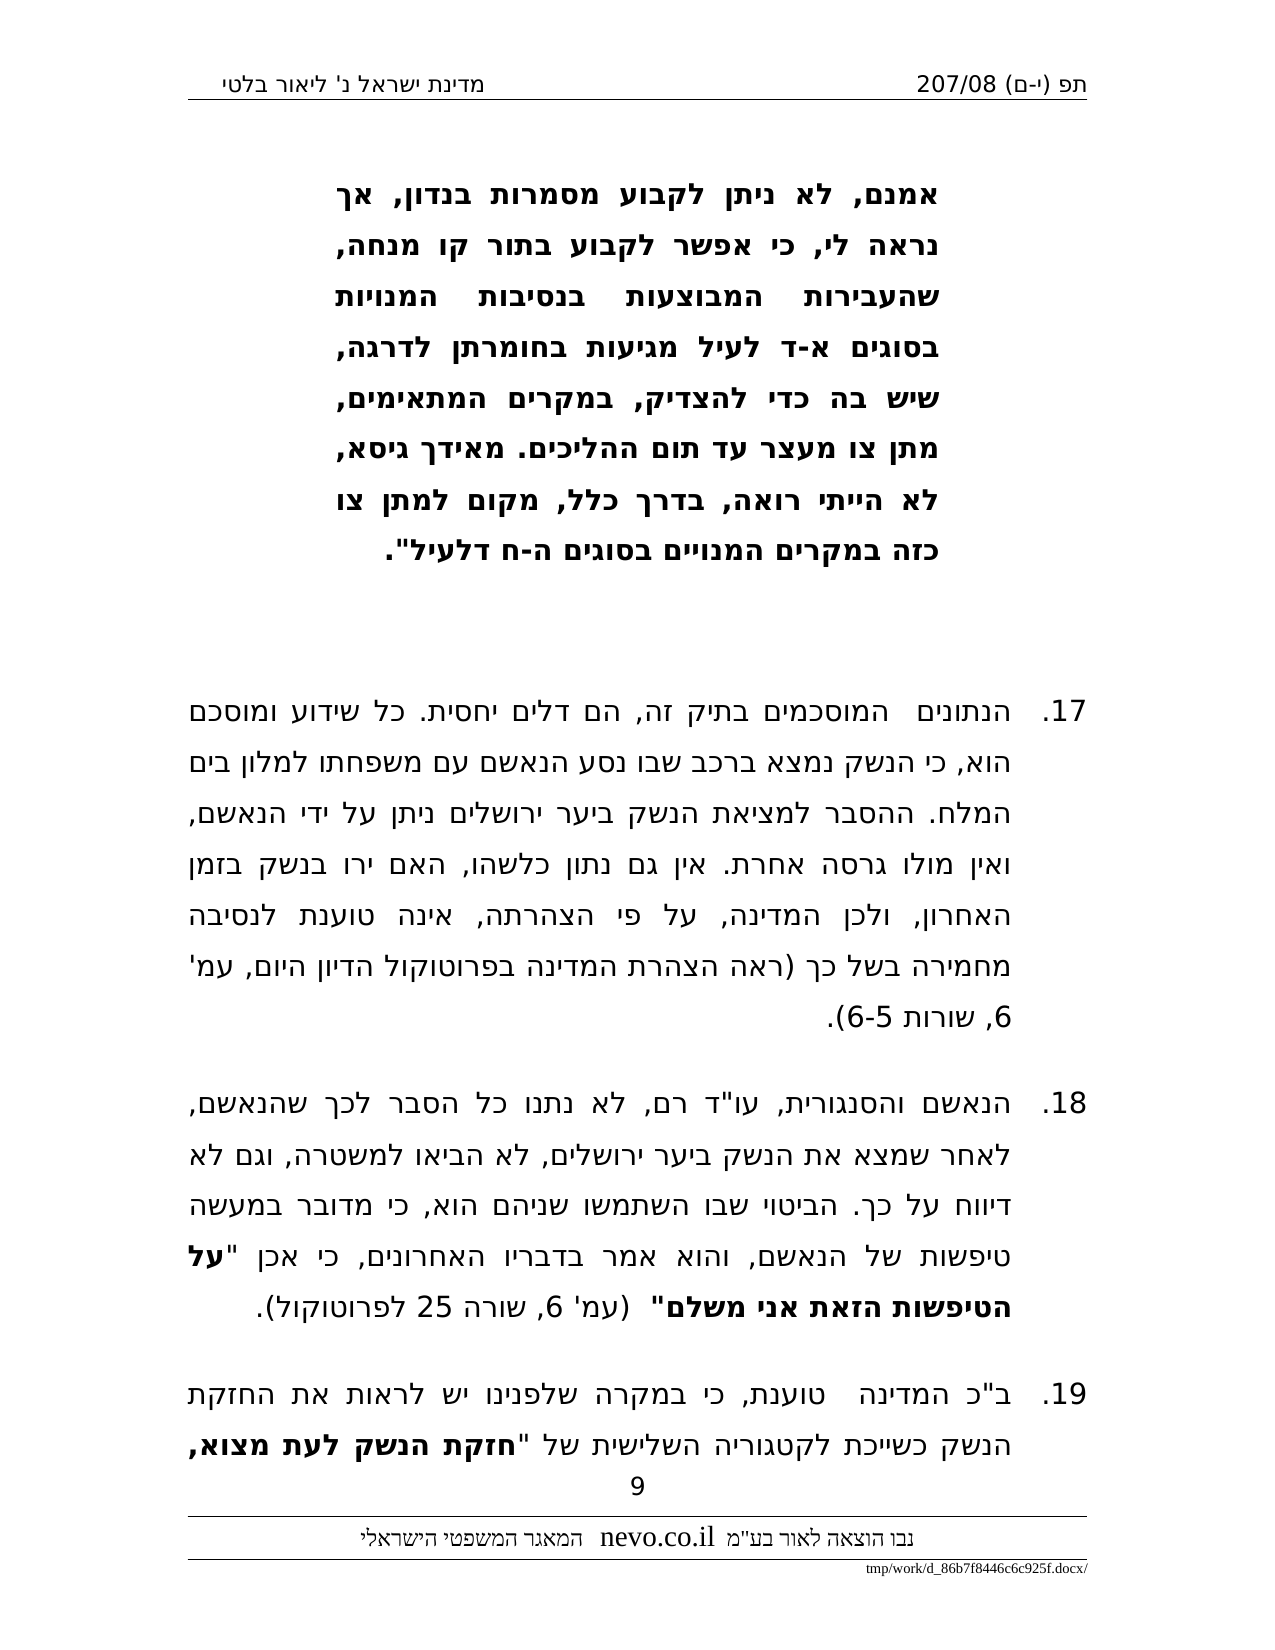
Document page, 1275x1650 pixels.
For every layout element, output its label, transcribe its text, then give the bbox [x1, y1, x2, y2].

text אמנם, לא ניתן לקבוע מסמרות בנדון, אך נראה לי, כי אפשר לקבוע בתור קו מנחה, שהעבירות המבוצעות בנסיבות המנויות בסוגים א-ד לעיל מגיעות בחומרתן לדרגה, שיש בה כדי להצדיק, במקרים המתאימים, מתן צו מעצר עד תום ההליכים. מאידך גיסא, לא הייתי רואה, בדרך כלל, מקום למתן צו כזה במקרים המנויים בסוגים ה-ח דלעיל". [335, 177, 940, 568]
text 17. הנתונים המוסכמים בתיק זה, הם דלים יחסית. כל שידוע ומוסכם הוא, כי הנשק נמצא ברכב שבו נסע הנאשם עם משפחתו למלון בים המלח. ההסבר למציאת הנשק ביער ירושלים ניתן על ידי הנאשם, ואין מולו גרסה אחרת. אין גם נתון כלשהו, האם ירו בנשק בזמן האחרון, ולכן המדינה, על פי הצהרתה, אינה טוענת לנסיבה מחמירה בשל כך (ראה הצהרת המדינה בפרוטוקול הדיון היום, עמ' 6, שורות 6-5). [187, 694, 1087, 1034]
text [187, 1378, 1087, 1462]
text 18. הנאשם והסנגורית, עו"ד רם, לא נתנו כל הסבר לכך שהנאשם, לאחר שמצא את הנשק ביער ירושלים, לא הביאו למשטרה, וגם לא דיווח על כך. הביטוי שבו השתמשו שניהם הוא, כי מדובר במעשה טיפשות של הנאשם, והוא אמר בדבריו האחרונים, כי אכן "על הטיפשות הזאת אני משלם" (עמ' 6, שורה 25 לפרוטוקול). [187, 1087, 1087, 1324]
